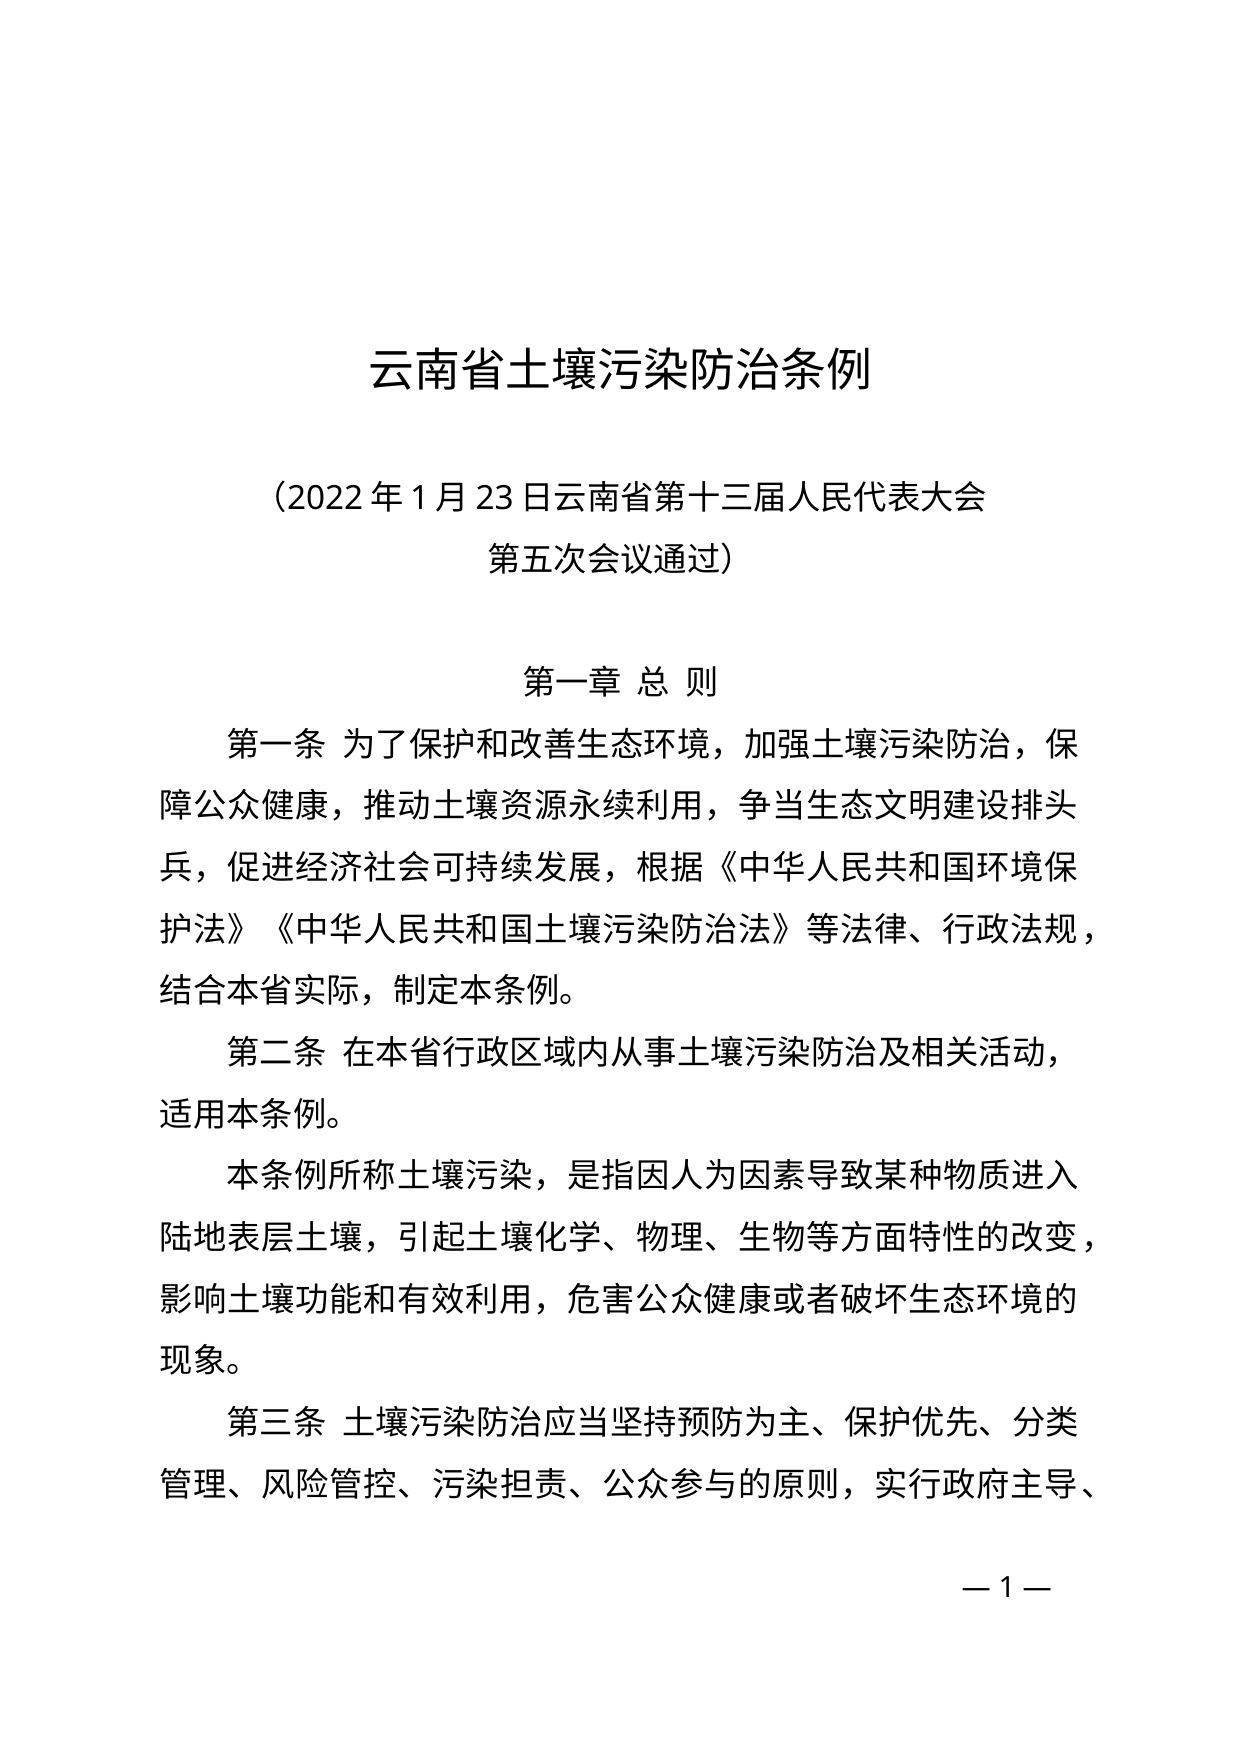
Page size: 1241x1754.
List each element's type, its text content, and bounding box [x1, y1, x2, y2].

text （2022年1月23日云南省第十三届人民代表大会 [159, 460, 1081, 522]
text 本条例所称土壤污染，是指因人为因素导致某种物质进入陆地表层土壤，引起土壤化学、物理、生物等方面特性的改变，影响土壤功能和有效利用，危害公众健康或者破坏生态环境的现象。 [159, 1139, 1081, 1385]
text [159, 1385, 1081, 1509]
text 云南省土壤污染防治条例 [159, 337, 1081, 399]
text 第二条 在本省行政区域内从事土壤污染防治及相关活动，适用本条例。 [159, 1015, 1081, 1139]
text 第一条 为了保护和改善生态环境，加强土壤污染防治，保障公众健康，推动土壤资源永续利用，争当生态文明建设排头兵，促进经济社会可持续发展，根据《中华人民共和国环境保护法》《中华人民共和国土壤污染防治法》等法律、行政法规，结合本省实际，制定本条例。 [159, 707, 1081, 1015]
text 第一章 总 则 [159, 645, 1081, 707]
text 第五次会议通过） [159, 522, 1081, 584]
